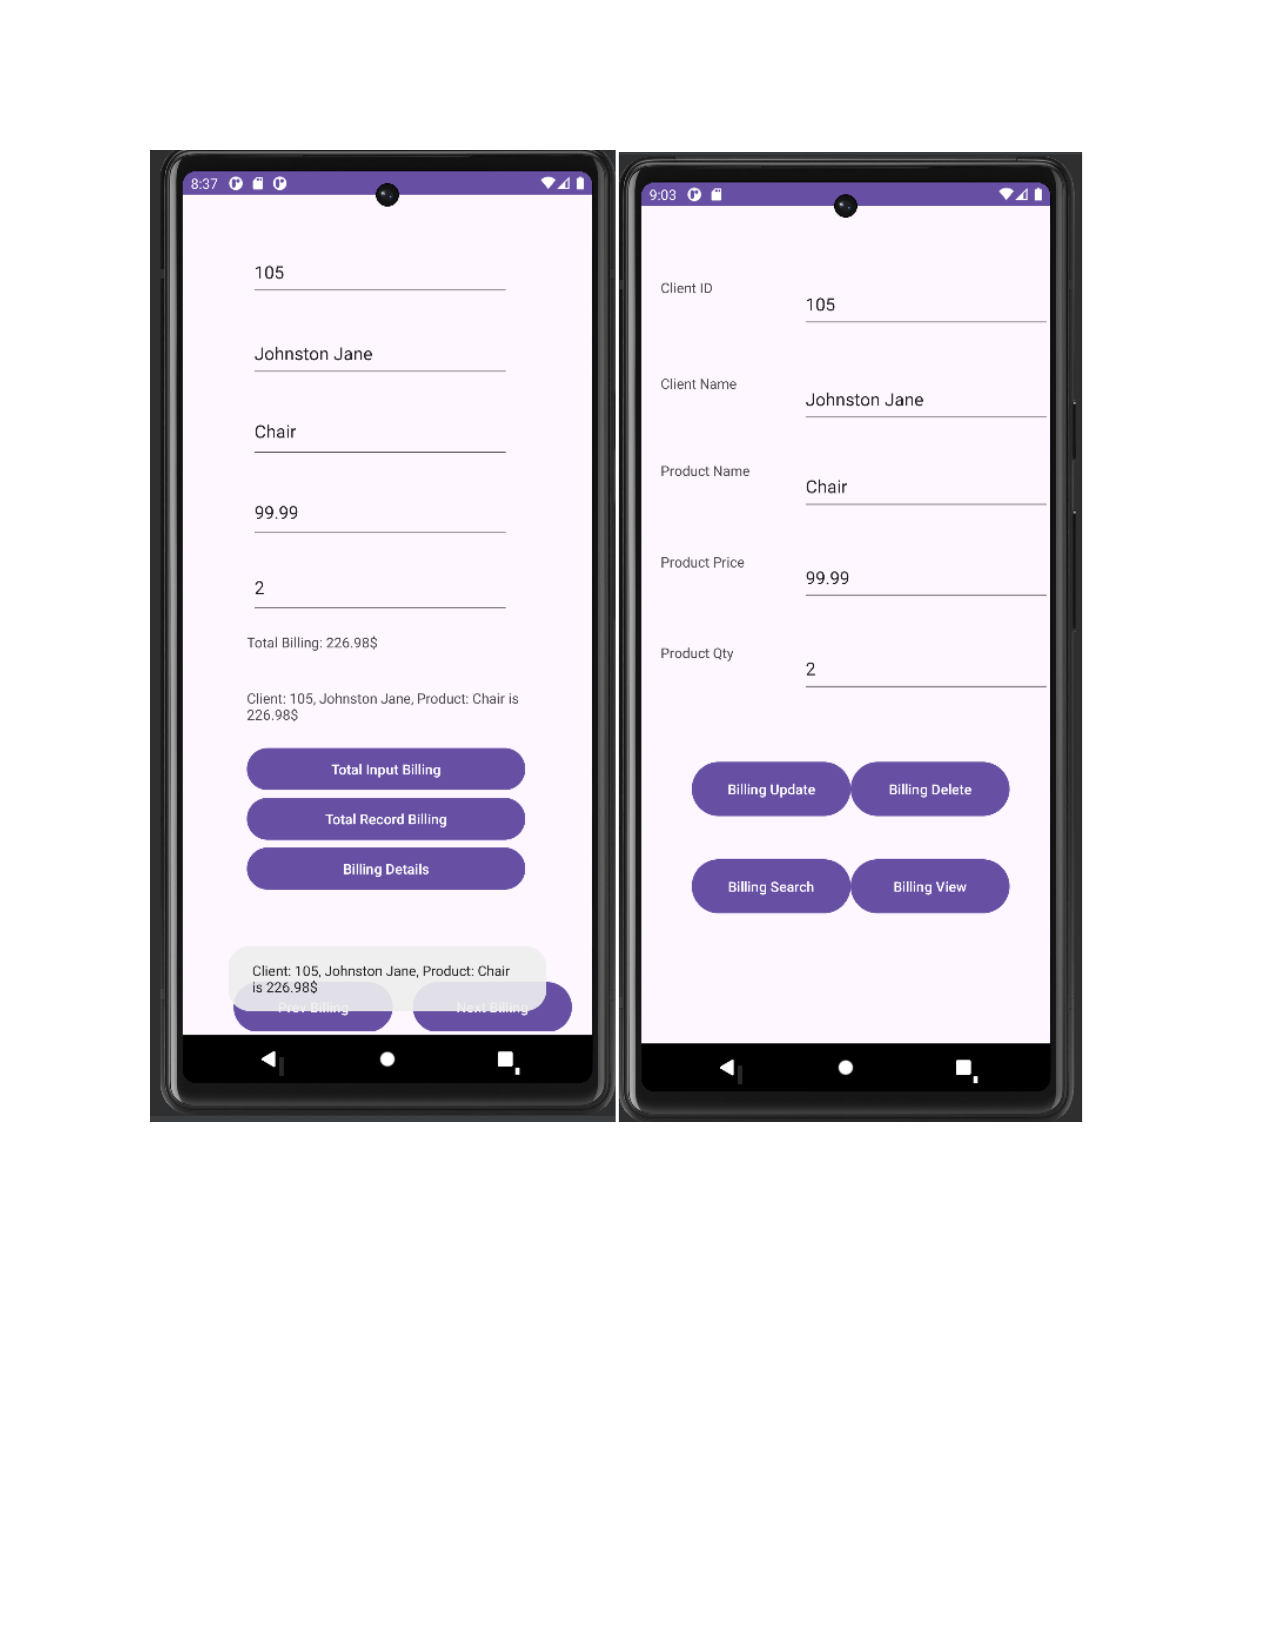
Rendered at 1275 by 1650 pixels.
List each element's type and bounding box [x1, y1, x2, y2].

picture [150, 150, 1083, 1122]
